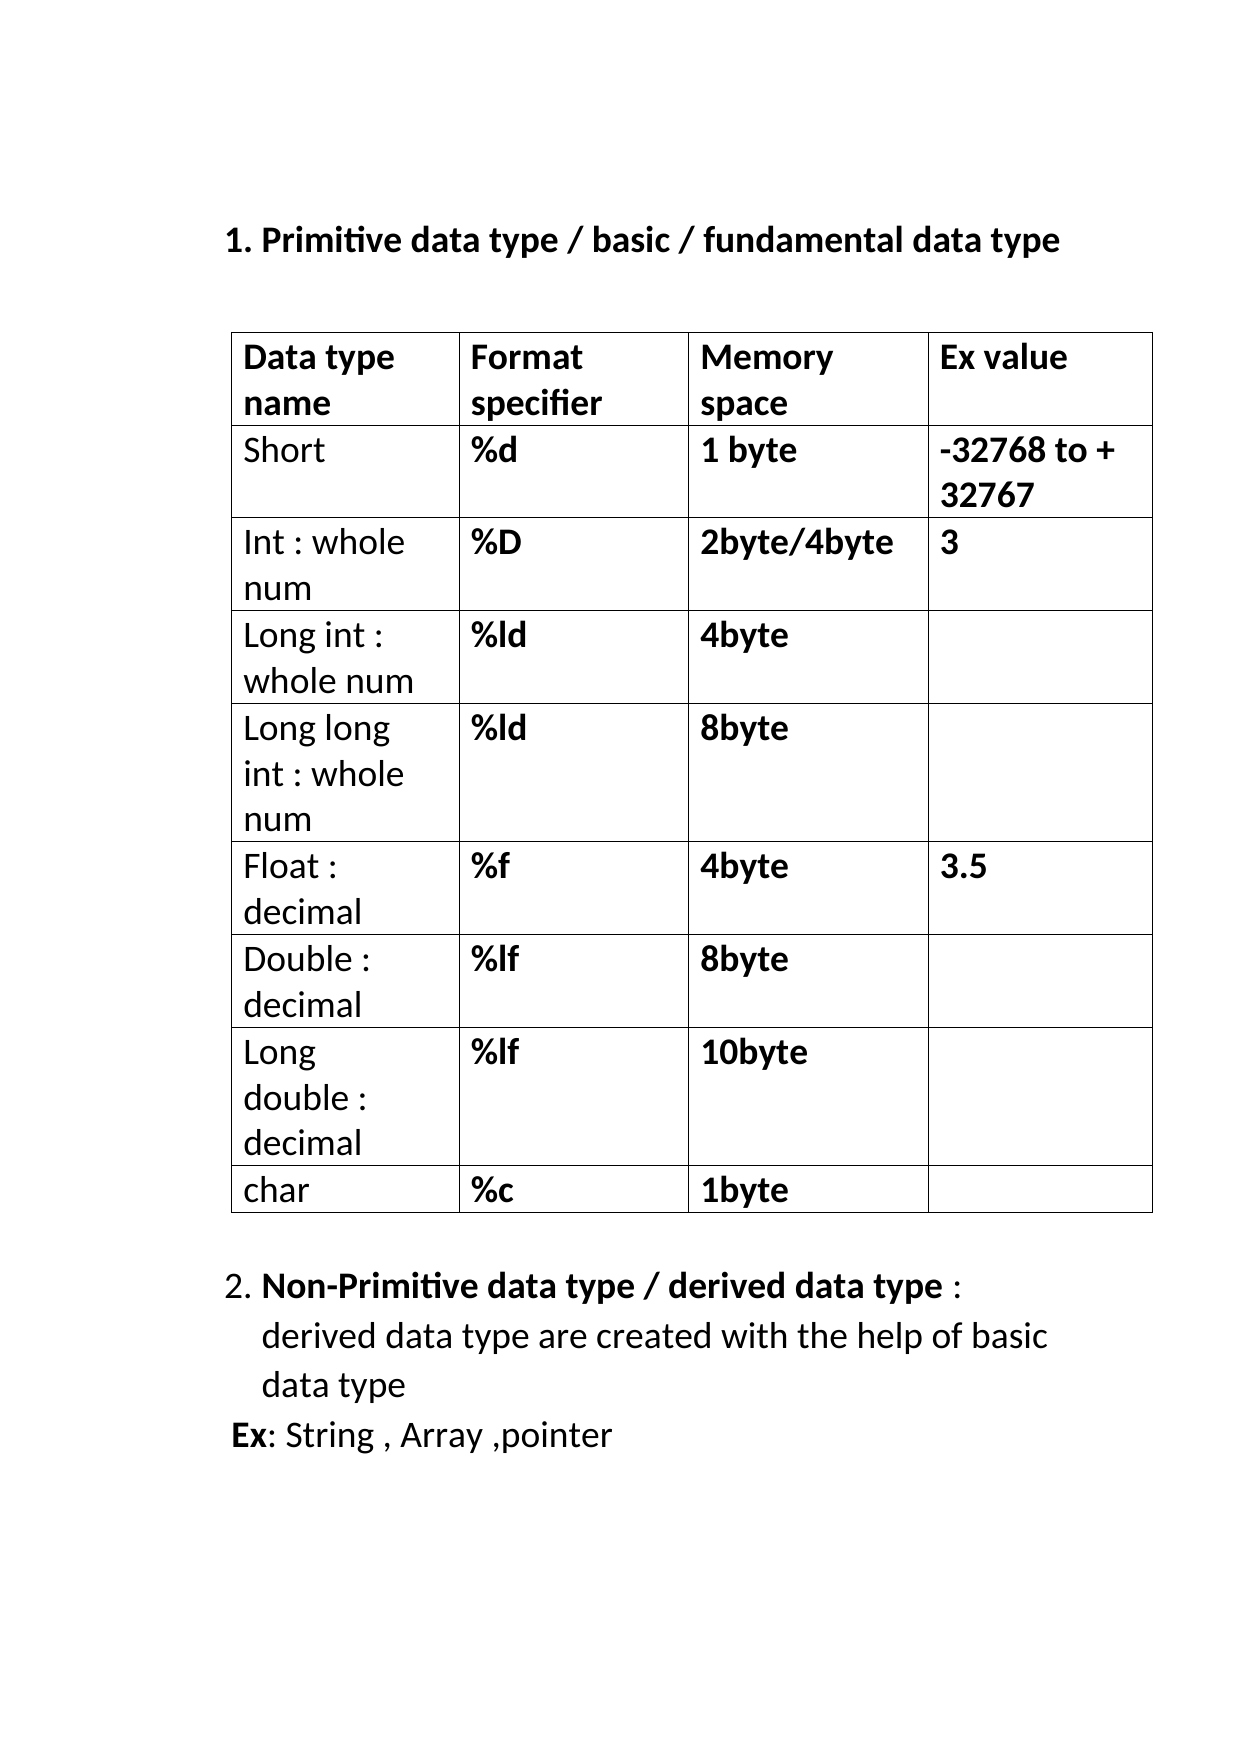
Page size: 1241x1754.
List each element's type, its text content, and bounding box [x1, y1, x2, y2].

table_cell [929, 935, 1152, 1027]
table_cell Float : decimal [232, 842, 459, 934]
table_cell 1 byte [689, 426, 928, 517]
table_cell %c [460, 1166, 688, 1212]
table_cell [929, 704, 1152, 841]
table_cell 10byte [689, 1028, 928, 1165]
table_cell %lf [460, 935, 688, 1027]
table_cell %D [460, 518, 688, 610]
table_cell 8byte [689, 935, 928, 1027]
table_cell Long double : decimal [232, 1028, 459, 1165]
table_cell char [232, 1166, 459, 1212]
table_cell %ld [460, 704, 688, 841]
table_cell 8byte [689, 704, 928, 841]
table_cell Long int : whole num [232, 611, 459, 703]
table_cell 3 [929, 518, 1152, 610]
table_header Format specifier [460, 333, 688, 424]
table_cell 3.5 [929, 842, 1152, 934]
table_header Ex value [929, 333, 1152, 424]
table_header Data type name [232, 333, 459, 424]
table_cell %ld [460, 611, 688, 703]
table_cell 4byte [689, 611, 928, 703]
table_cell -32768 to + 32767 [929, 426, 1152, 517]
table_cell %f [460, 842, 688, 934]
list Ex: String , Array ,pointer [231, 1411, 1090, 1457]
table_cell 4byte [689, 842, 928, 934]
table_cell [929, 611, 1152, 703]
table_cell 2byte/4byte [689, 518, 928, 610]
table_cell %d [460, 426, 688, 517]
table_cell [929, 1028, 1152, 1165]
table_cell %lf [460, 1028, 688, 1165]
table_cell Double : decimal [232, 935, 459, 1027]
table_cell Long long int : whole num [232, 704, 459, 841]
table_cell [929, 1166, 1152, 1212]
list Primitive data type / basic / fundamental data type [224, 216, 1090, 262]
table_header Memory space [689, 333, 928, 424]
list Non-Primitive data type / derived data type : derived data type are created with the help of basic data type [224, 1262, 1090, 1407]
table_cell Int : whole num [232, 518, 459, 610]
table_cell 1byte [689, 1166, 928, 1212]
table_cell Short [232, 426, 459, 517]
